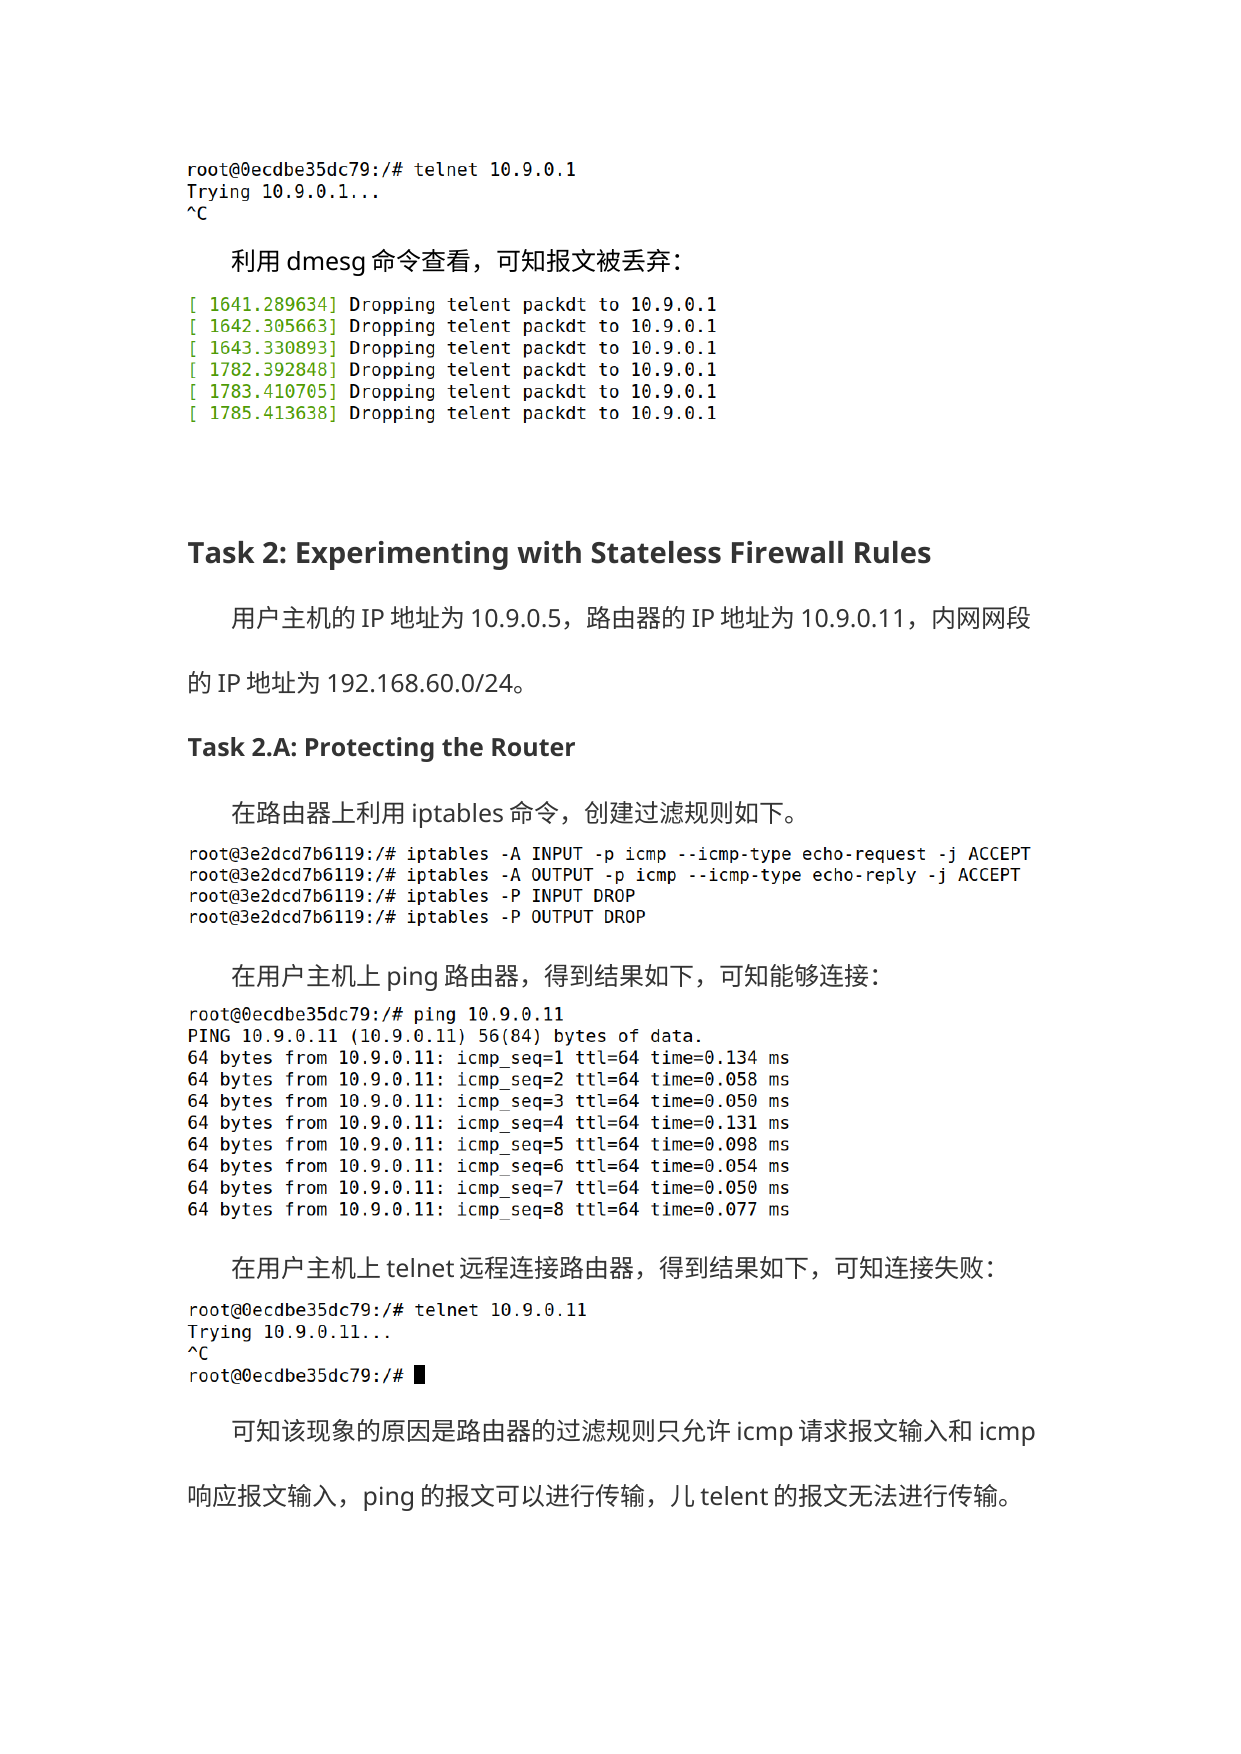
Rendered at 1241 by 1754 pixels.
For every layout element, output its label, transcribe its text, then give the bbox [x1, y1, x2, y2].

text 利用dmesg命令查看，可知报文被丢弃： [187, 227, 1053, 292]
picture [187, 1007, 1053, 1220]
picture [187, 844, 1053, 929]
text Task 2.A: Protecting the Router [187, 714, 1053, 779]
text 用户主机的IP地址为10.9.0.5，路由器的IP地址为10.9.0.11，内网网段的IP地址为192.168.60.0/24。 [187, 584, 1053, 714]
text 在路由器上利用iptables命令，创建过滤规则如下。 [187, 779, 1053, 844]
text Task 2: Experimenting with Stateless Firewall Rules [187, 519, 1053, 584]
picture [187, 1299, 1053, 1384]
text 可知该现象的原因是路由器的过滤规则只允许icmp请求报文输入和icmp响应报文输入，ping的报文可以进行传输，儿telent的报文无法进行传输。 [187, 1397, 1053, 1527]
text 在用户主机上telnet远程连接路由器，得到结果如下，可知连接失败： [187, 1234, 1053, 1299]
picture [187, 162, 1053, 223]
picture [187, 292, 1053, 424]
text 在用户主机上ping路由器，得到结果如下，可知能够连接： [187, 942, 1053, 1007]
